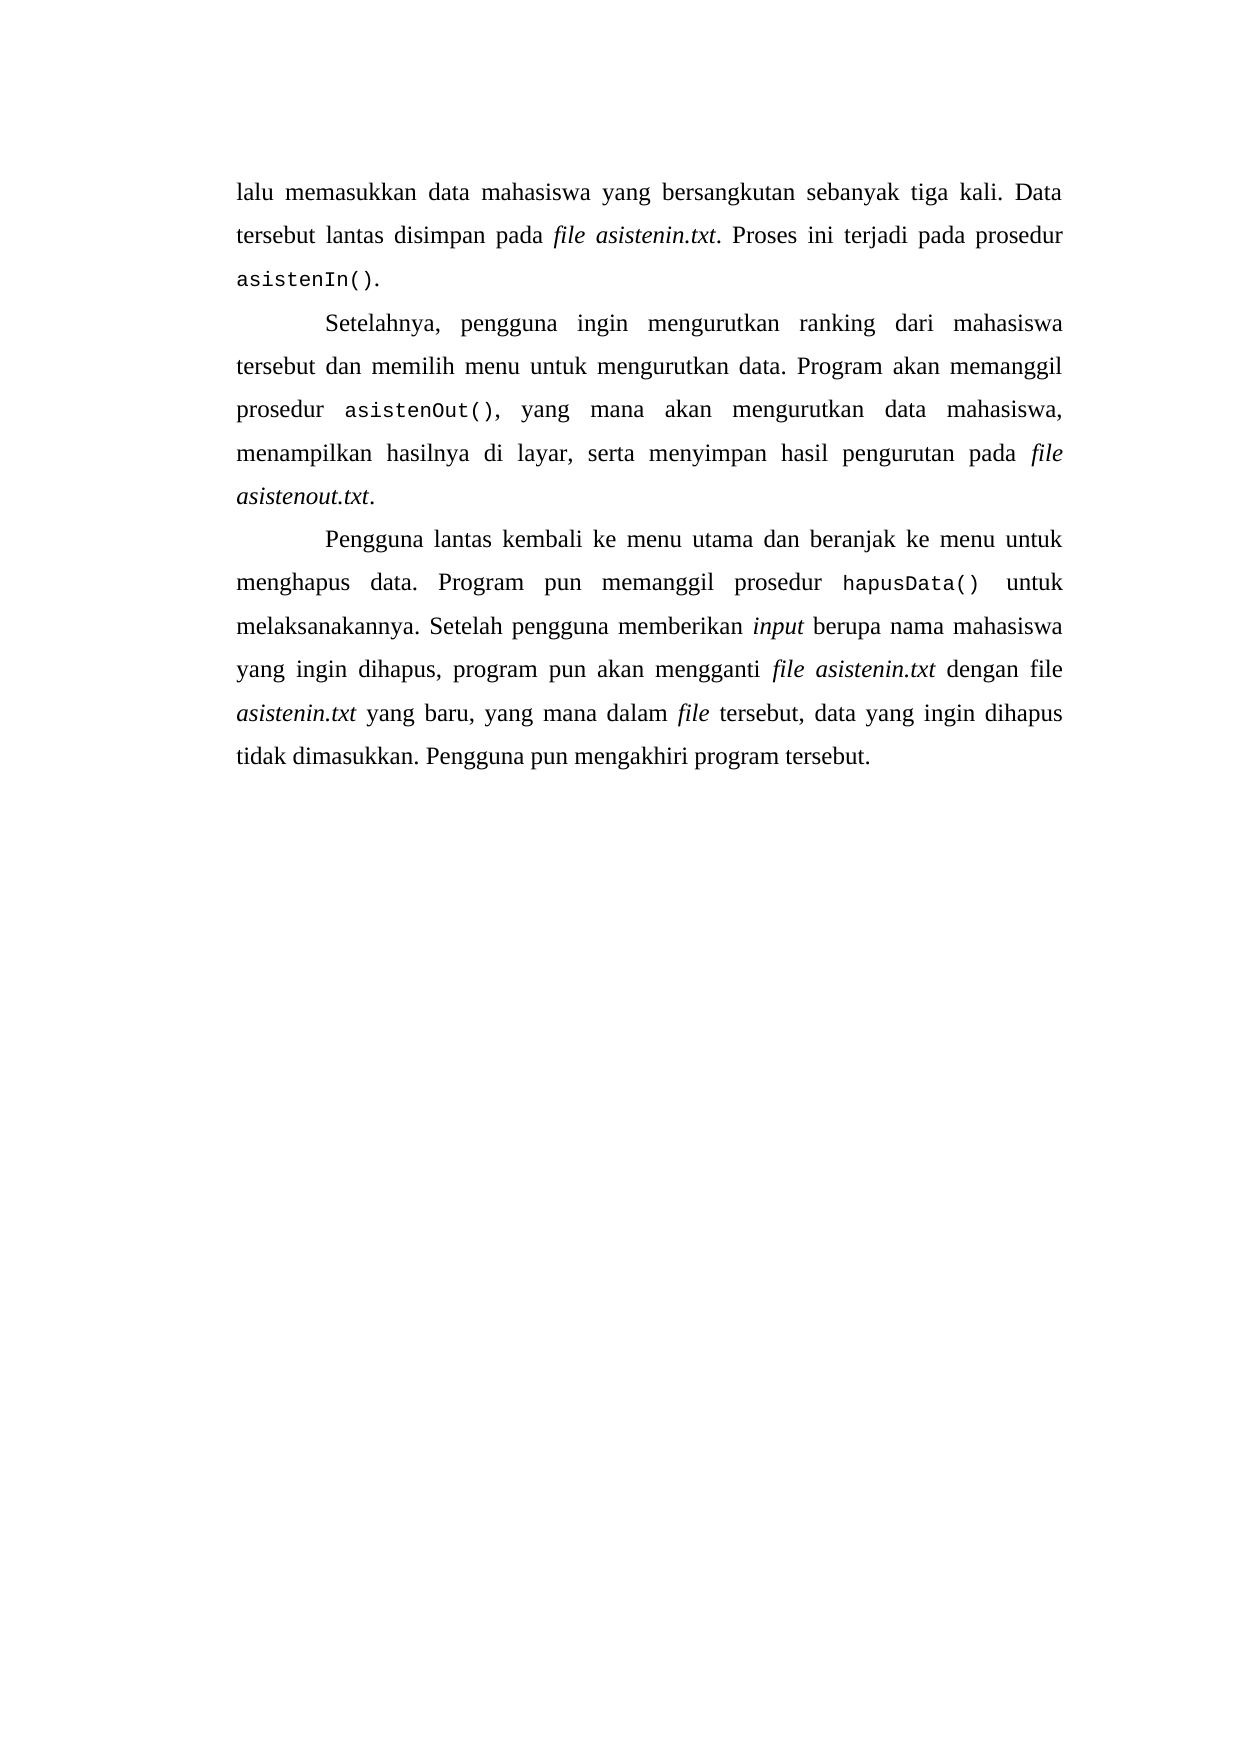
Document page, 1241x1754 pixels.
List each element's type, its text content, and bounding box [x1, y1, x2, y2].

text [236, 177, 1063, 293]
text Setelahnya, pengguna ingin mengurutkan ranking dari mahasiswa tersebut dan memilih menu untuk mengurutkan data. Program akan memanggil prosedur asistenOut(), yang mana akan mengurutkan data mahasiswa, menampilkan hasilnya di layar, serta menyimpan hasil pengurutan pada file asistenout.txt. [236, 308, 1063, 510]
text Pengguna lantas kembali ke menu utama dan beranjak ke menu untuk menghapus data. Program pun memanggil prosedur hapusData() untuk melaksanakannya. Setelah pengguna memberikan input berupa nama mahasiswa yang ingin dihapus, program pun akan mengganti file asistenin.txt dengan file asistenin.txt yang baru, yang mana dalam file tersebut, data yang ingin dihapus tidak dimasukkan. Pengguna pun mengakhiri program tersebut. [236, 524, 1063, 769]
